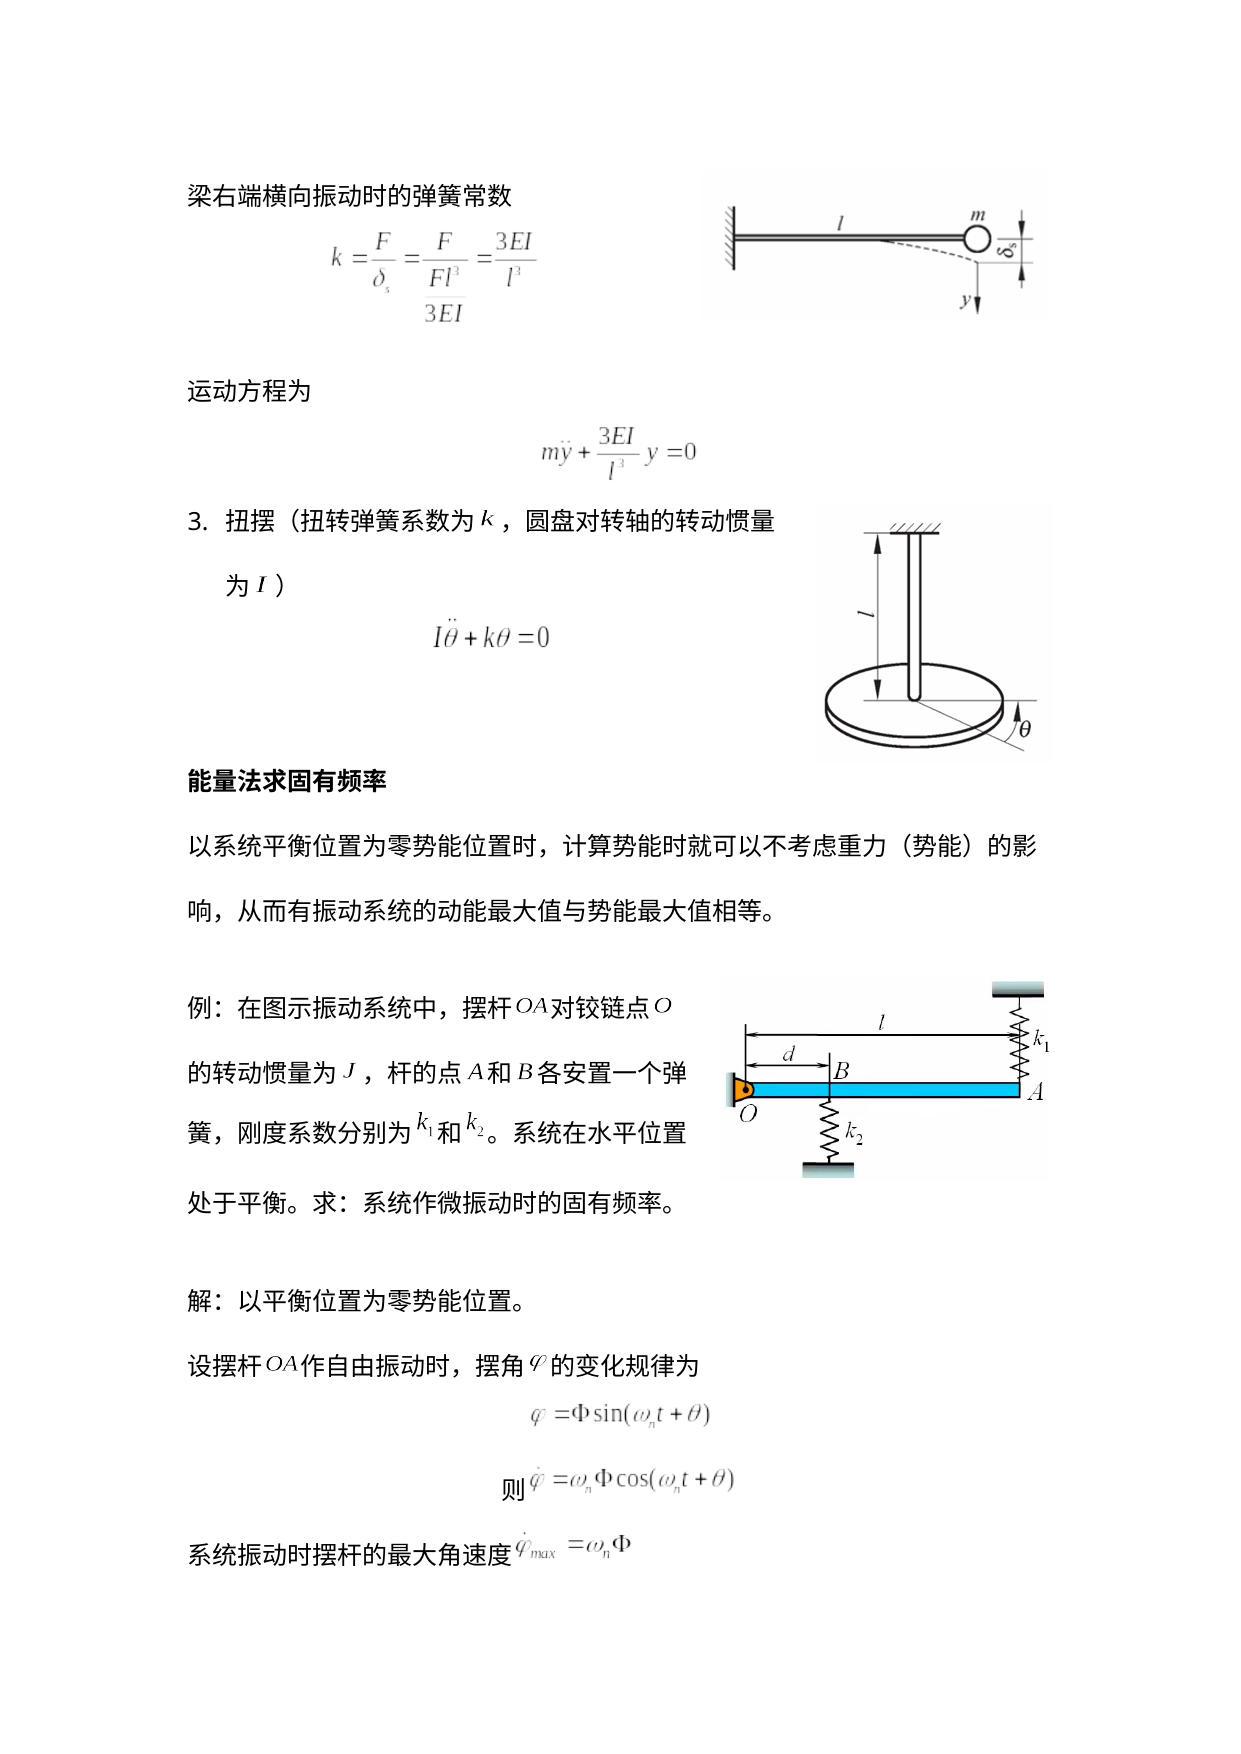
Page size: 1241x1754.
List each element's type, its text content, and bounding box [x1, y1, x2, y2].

text 梁右端横向振动时的弹簧常数 [187, 162, 1053, 227]
text 系统振动时摆杆的最大角速度 [187, 1527, 1053, 1592]
picture [700, 170, 1050, 321]
text 能量法求固有频率 [187, 747, 1053, 812]
list 扭摆（扭转弹簧系数为，圆盘对转轴的转动惯量为） [187, 487, 1053, 617]
text 以系统平衡位置为零势能位置时，计算势能时就可以不考虑重力（势能）的影响，从而有振动系统的动能最大值与势能最大值相等。 [187, 812, 1053, 942]
text 运动方程为 [187, 357, 1053, 422]
text 则 [187, 1462, 1053, 1527]
text 设摆杆作自由振动时，摆角的变化规律为 [187, 1332, 1053, 1397]
text 解：以平衡位置为零势能位置。 [187, 1267, 1053, 1332]
picture [813, 503, 1053, 764]
picture [718, 974, 1050, 1181]
